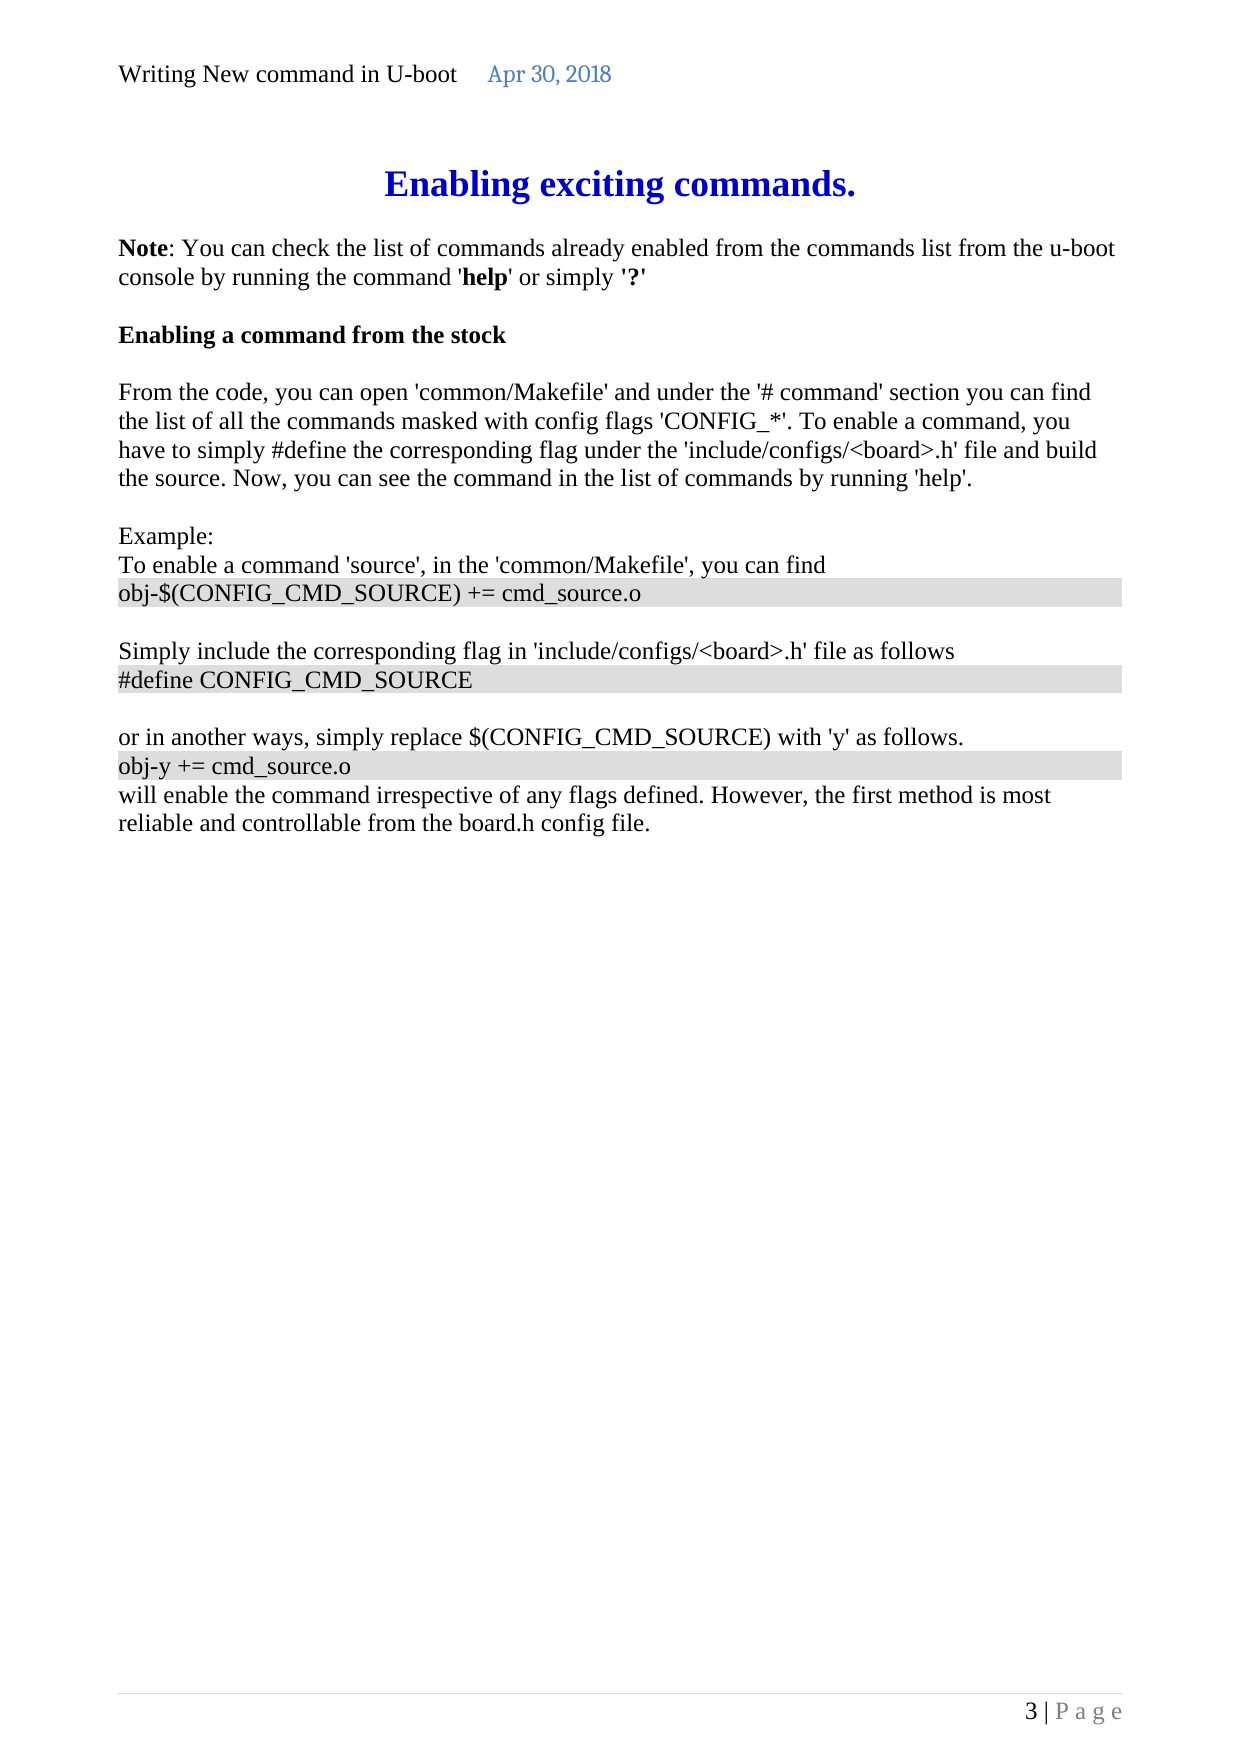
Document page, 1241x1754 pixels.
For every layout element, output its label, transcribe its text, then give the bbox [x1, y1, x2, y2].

text will enable the command irrespective of any flags defined. However, the first method is most reliable and controllable from the board.h config file. [118, 780, 1122, 837]
text or in another ways, simply replace $(CONFIG_CMD_SOURCE) with 'y' as follows. [118, 722, 1122, 751]
text Example: [118, 521, 1122, 550]
text To enable a command 'source', in the 'common/Makefile', you can find [118, 550, 1122, 578]
text Enabling a command from the stock [118, 320, 1122, 348]
text obj-y += cmd_source.o [118, 751, 1122, 780]
text From the code, you can open 'common/Makefile' and under the '# command' section you can find the list of all the commands masked with config flags 'CONFIG_*'. To enable a command, you have to simply #define the corresponding flag under the 'include/configs/<board>.h' file and build the source. Now, you can see the command in the list of commands by running 'help'. [118, 377, 1122, 492]
text Simply include the corresponding flag in 'include/configs/<board>.h' file as follows [118, 636, 1122, 665]
text Enabling exciting commands. [118, 162, 1122, 205]
text #define CONFIG_CMD_SOURCE [118, 665, 1122, 693]
text Note: You can check the list of commands already enabled from the commands list from the u-boot console by running the command 'help' or simply '?' [118, 233, 1122, 291]
text obj-$(CONFIG_CMD_SOURCE) += cmd_source.o [118, 578, 1122, 607]
